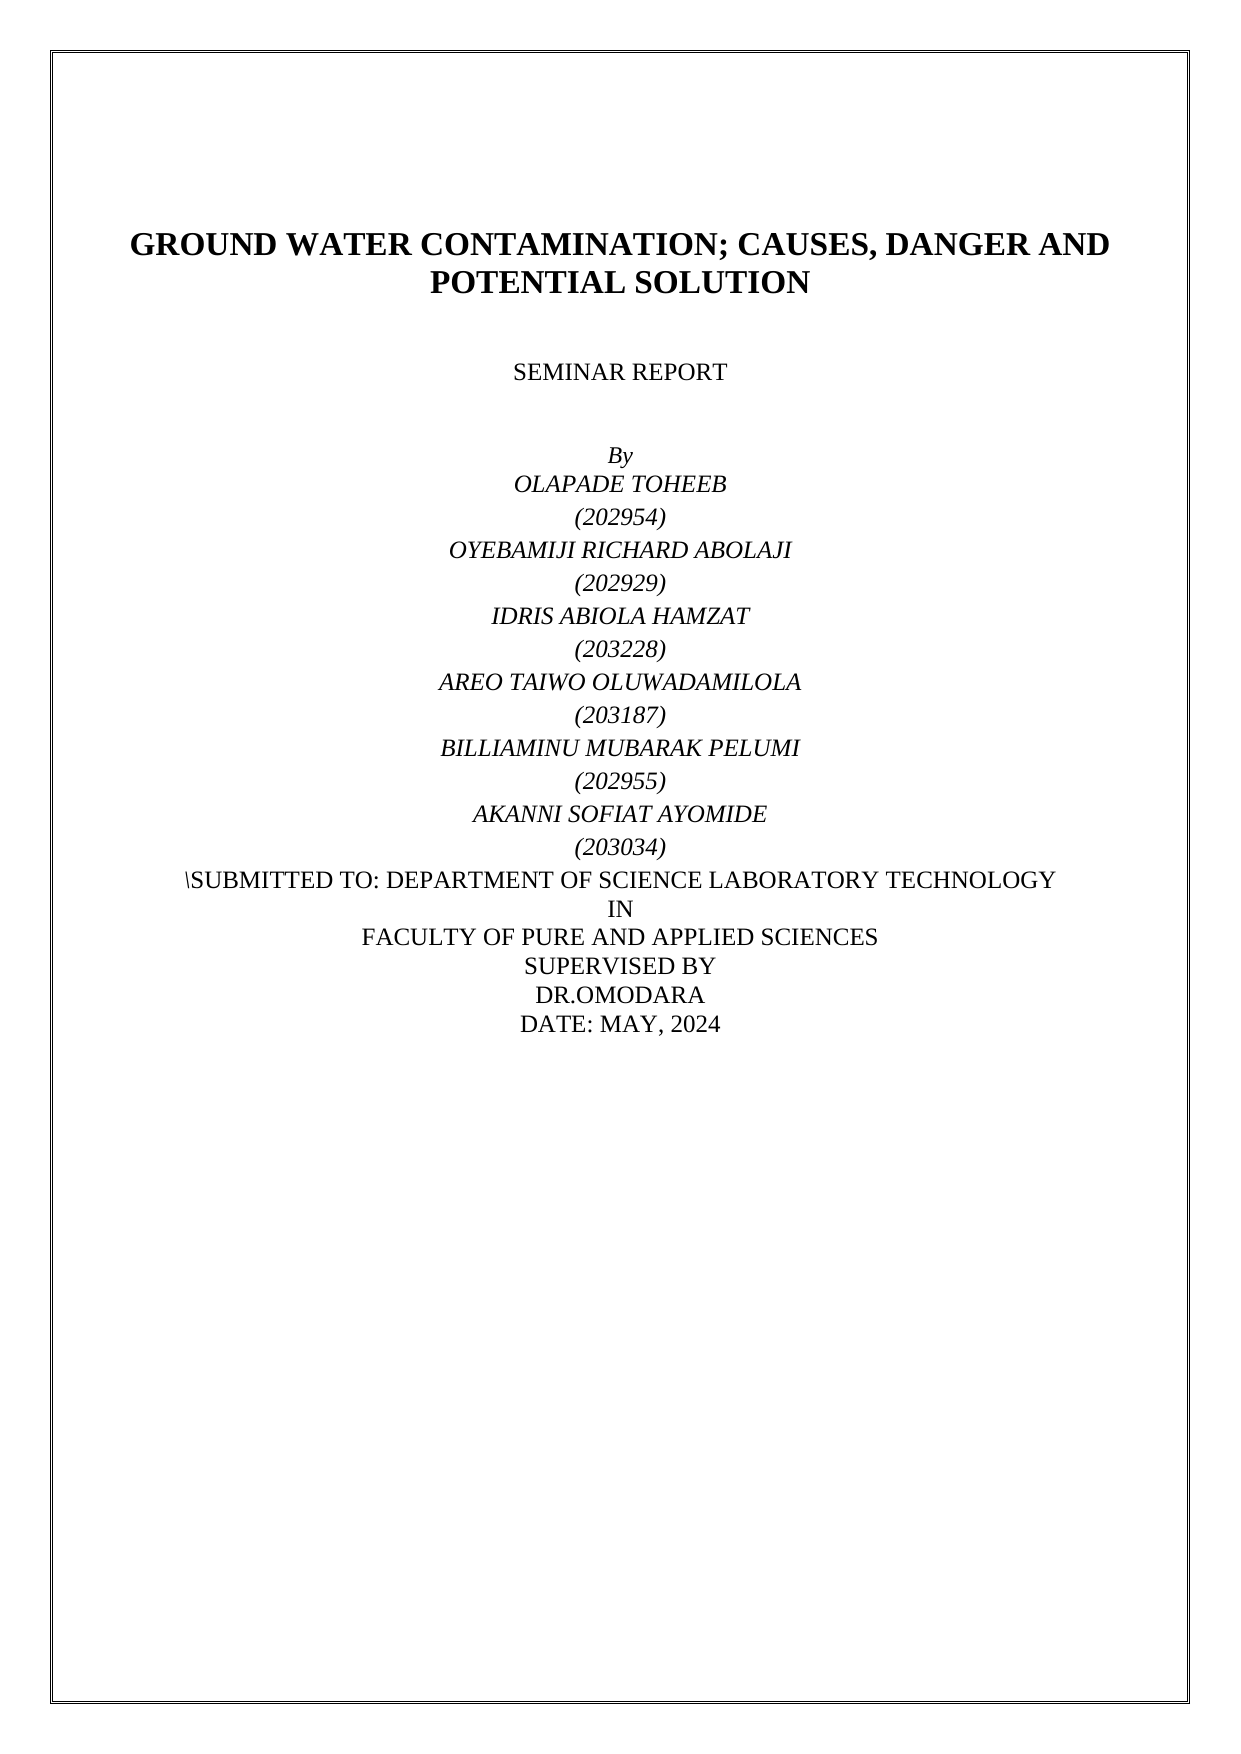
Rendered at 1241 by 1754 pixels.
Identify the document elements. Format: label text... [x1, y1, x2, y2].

text BILLIAMINU MUBARAK PELUMI [75, 733, 1165, 762]
text OYEBAMIJI RICHARD ABOLAJI [75, 535, 1165, 563]
text SUPERVISED BY [75, 951, 1165, 980]
text (203228) [75, 634, 1165, 663]
text DATE: MAY, 2024 [75, 1009, 1165, 1037]
text (202955) [75, 766, 1165, 795]
text DR.OMODARA [75, 980, 1165, 1009]
text AKANNI SOFIAT AYOMIDE [75, 799, 1165, 828]
text IN [75, 894, 1165, 922]
text AREO TAIWO OLUWADAMILOLA [75, 667, 1165, 696]
text (203034) [75, 832, 1165, 861]
text FACULTY OF PURE AND APPLIED SCIENCES [75, 922, 1165, 951]
text OLAPADE TOHEEB [75, 469, 1165, 497]
text (203187) [75, 700, 1165, 729]
text GROUND WATER CONTAMINATION; CAUSES, DANGER AND POTENTIAL SOLUTION [75, 224, 1165, 301]
text IDRIS ABIOLA HAMZAT [75, 601, 1165, 629]
text \SUBMITTED TO: DEPARTMENT OF SCIENCE LABORATORY TECHNOLOGY [75, 865, 1165, 894]
text By [75, 441, 1165, 469]
text (202954) [75, 502, 1165, 531]
text SEMINAR REPORT [75, 357, 1165, 386]
text (202929) [75, 568, 1165, 597]
